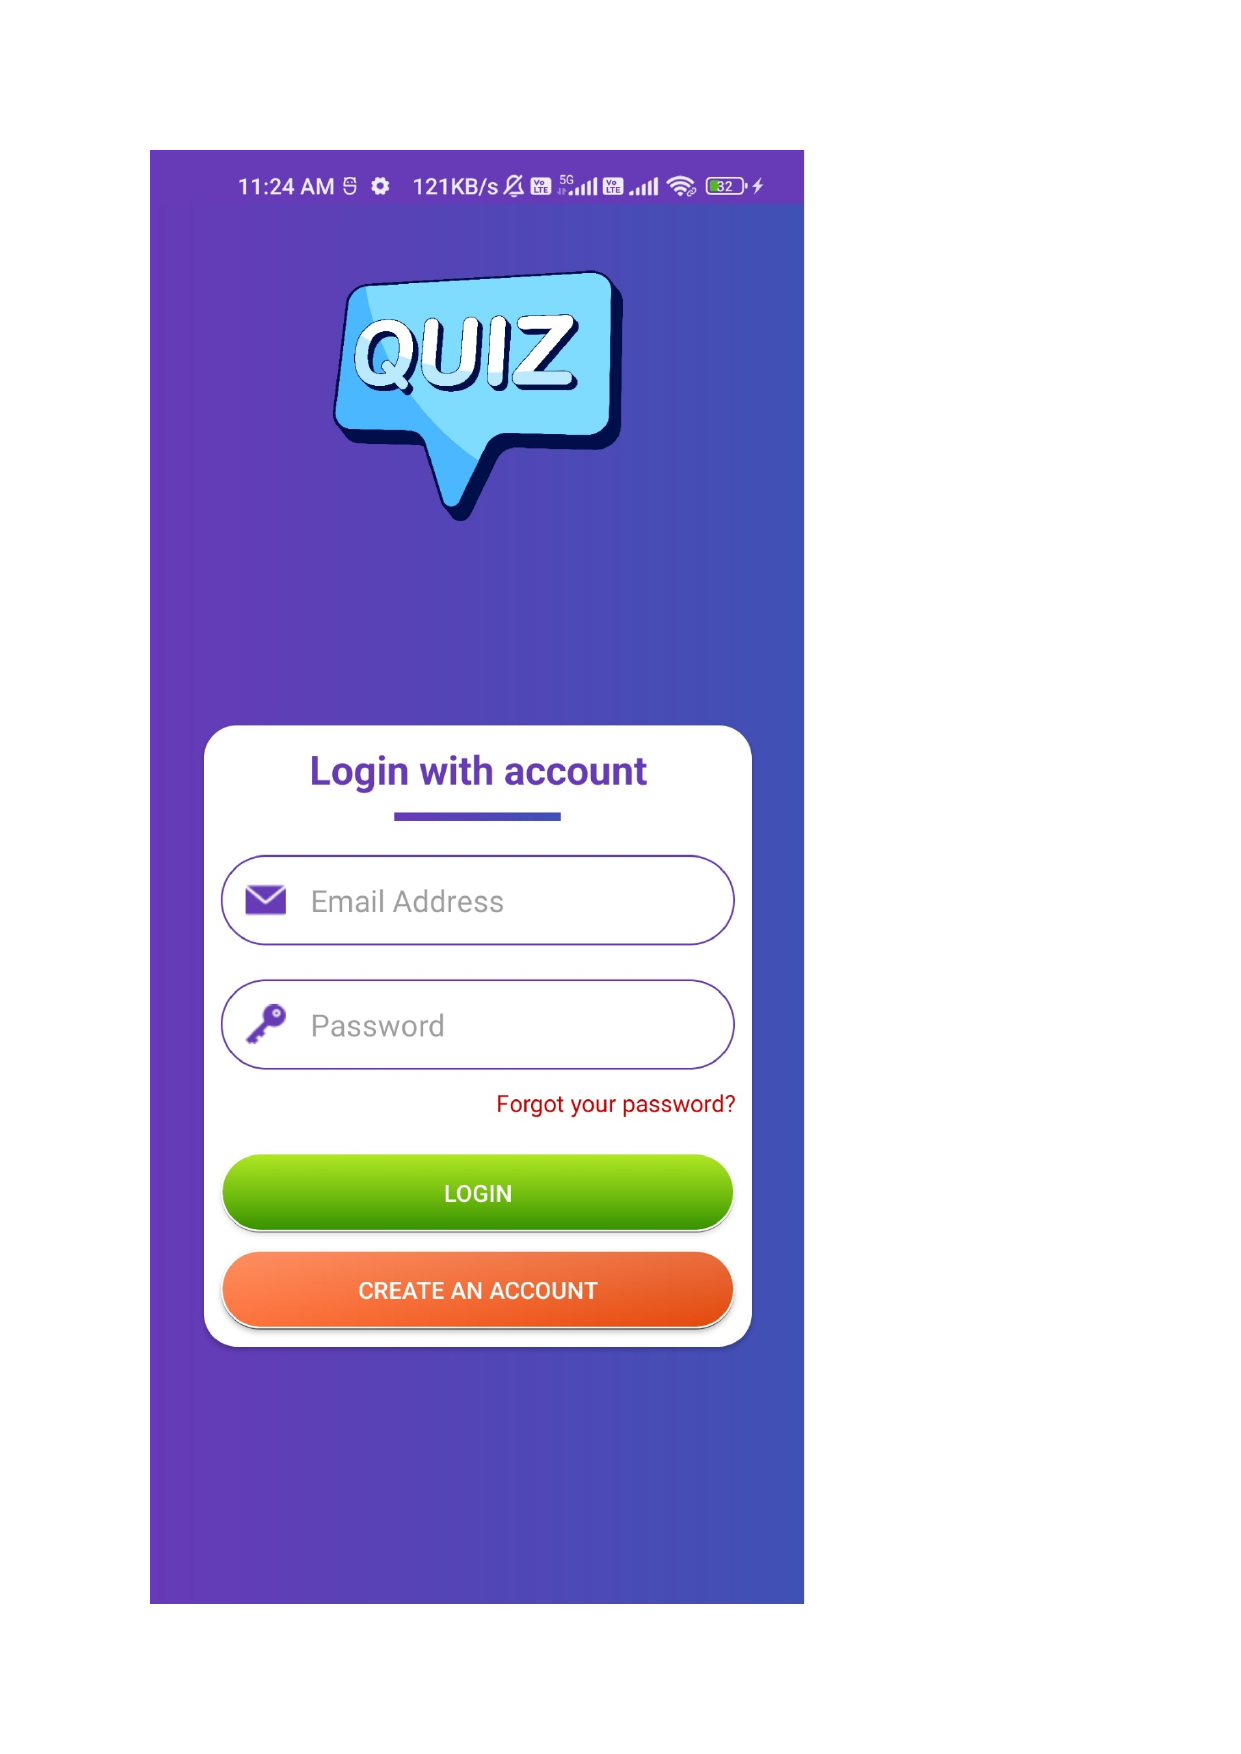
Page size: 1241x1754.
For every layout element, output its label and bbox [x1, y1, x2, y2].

picture [150, 150, 805, 1604]
